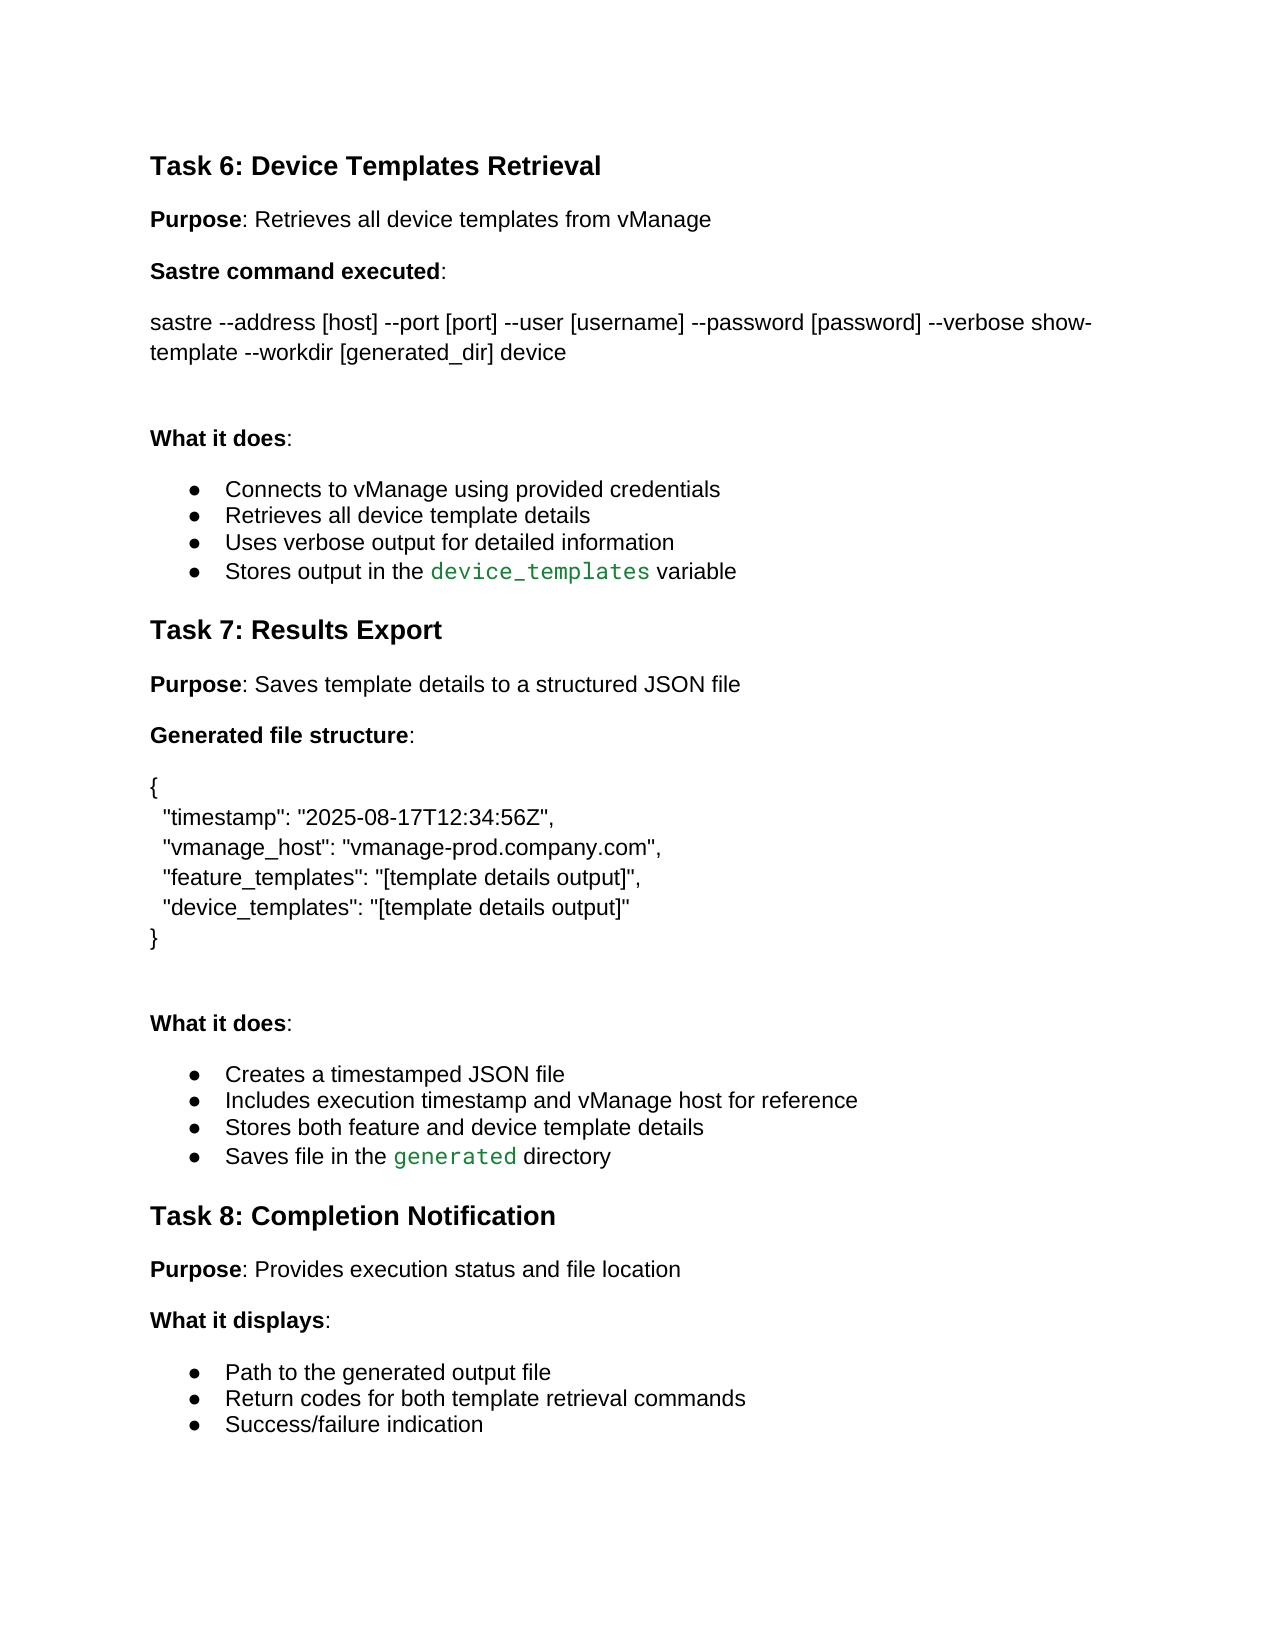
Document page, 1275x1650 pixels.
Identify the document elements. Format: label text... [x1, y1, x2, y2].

text Sastre command executed: [150, 258, 1125, 284]
text What it does: [150, 1010, 1125, 1036]
list Creates a timestamped JSON file [187, 1061, 1125, 1087]
text sastre --address [host] --port [port] --user [username] --password [password] --verbose show-template --workdir [generated_dir] device [150, 309, 1125, 366]
list Saves file in the generated directory [187, 1140, 1125, 1170]
text "feature_templates": "[template details output]", [150, 864, 1125, 890]
text What it displays: [150, 1307, 1125, 1333]
subtitle Task 7: Results Export [150, 614, 1125, 646]
text "timestamp": "2025-08-17T12:34:56Z", [150, 803, 1125, 830]
list Return codes for both template retrieval commands [187, 1385, 1125, 1411]
list Success/failure indication [187, 1411, 1125, 1438]
text { [150, 773, 1125, 800]
subtitle Task 6: Device Templates Retrieval [150, 150, 1125, 181]
text } [150, 924, 1125, 951]
text "vmanage_host": "vmanage-prod.company.com", [150, 834, 1125, 860]
text Generated file structure: [150, 722, 1125, 748]
list Includes execution timestamp and vManage host for reference [187, 1087, 1125, 1114]
text Purpose: Retrieves all device templates from vManage [150, 206, 1125, 233]
text What it does: [150, 424, 1125, 451]
list Path to the generated output file [187, 1358, 1125, 1385]
text "device_templates": "[template details output]" [150, 894, 1125, 921]
text Purpose: Provides execution status and file location [150, 1256, 1125, 1282]
list Retrieves all device template details [187, 502, 1125, 529]
subtitle Task 8: Completion Notification [150, 1199, 1125, 1231]
text Purpose: Saves template details to a structured JSON file [150, 671, 1125, 697]
list Stores output in the device_templates variable [187, 555, 1125, 585]
list Connects to vManage using provided credentials [187, 476, 1125, 502]
list Uses verbose output for detailed information [187, 529, 1125, 555]
list Stores both feature and device template details [187, 1114, 1125, 1140]
